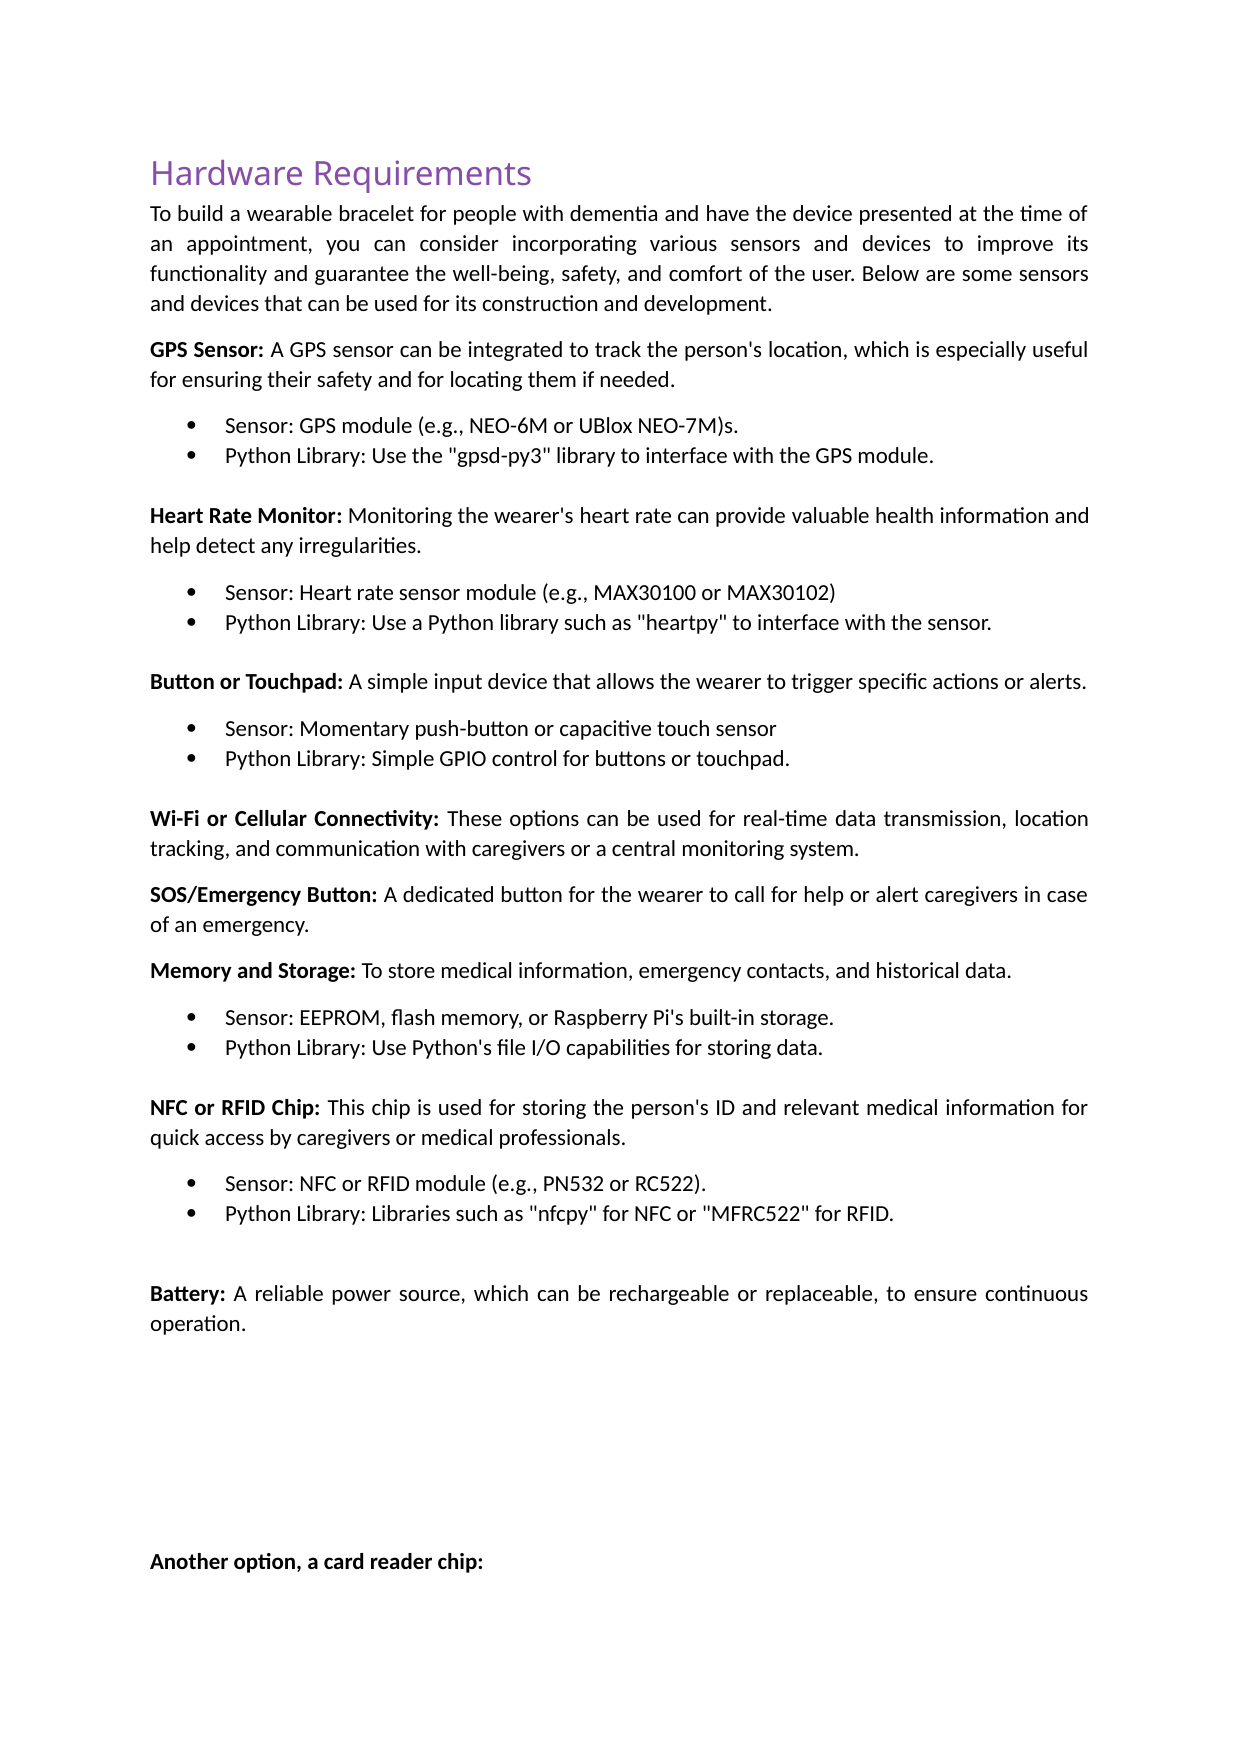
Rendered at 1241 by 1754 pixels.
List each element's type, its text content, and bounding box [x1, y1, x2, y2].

list Python Library: Use a Python library such as "heartpy" to interface with the sensor. [187, 608, 1090, 636]
text Memory and Storage: To store medical information, emergency contacts, and historical data. [150, 957, 1090, 985]
list Python Library: Use the "gpsd-py3" library to interface with the GPS module. [187, 442, 1090, 469]
list Sensor: NFC or RFID module (e.g., PN532 or RC522). [187, 1169, 1090, 1197]
text GPS Sensor: A GPS sensor can be integrated to track the person's location, which is especially useful for ensuring their safety and for locating them if needed. [150, 335, 1090, 393]
text NFC or RFID Chip: This chip is used for storing the person's ID and relevant medical information for quick access by caregivers or medical professionals. [150, 1093, 1090, 1151]
text Battery: A reliable power source, which can be rechargeable or replaceable, to ensure continuous operation. [150, 1279, 1090, 1337]
text Button or Touchpad: A simple input device that allows the wearer to trigger specific actions or alerts. [150, 667, 1090, 696]
text : Monitoring the wearer's valuable health information and help detect any irregularities. [150, 501, 1090, 559]
list Python Library: Libraries such as "nfcpy" for NFC or "MFRC522" for RFID. [187, 1199, 1090, 1227]
list Python Library: Simple GPIO control for buttons or touchpad. [187, 744, 1090, 772]
text Wi-Fi or Cellular Connectivity: These options can be used for real-time data transmission, location tracking, and communication with caregivers or a central monitoring system. [150, 804, 1090, 862]
list Python Library: Use Python's file I/O capabilities for storing data. [187, 1033, 1090, 1061]
text SOS/Emergency Button: A dedicated button for the wearer to call for help or alert caregivers in case of an emergency. [150, 880, 1090, 938]
list Sensor: Heart rate sensor module (e.g., MAX30100 or MAX30102) [187, 578, 1090, 606]
list Sensor: GPS module (e.g., NEO-6M or UBlox NEO-7M)s. [187, 412, 1090, 440]
list Sensor: Momentary push-button or capacitive touch sensor [187, 714, 1090, 742]
text Another option, a card reader chip: [150, 1547, 1090, 1576]
subtitle Hardware Requirements [150, 150, 1090, 195]
text To build a wearable bracelet for people with dementia and have the device presented at the time of an appointment, you can consider incorporating various sensors and devices to improve its functionality and guarantee the well-being, safety, and comfort of the user. Below are some sensors and devices that can be used for its construction and development. [150, 199, 1090, 317]
list Sensor: EEPROM, flash memory, or Raspberry Pi's built-in storage. [187, 1003, 1090, 1031]
